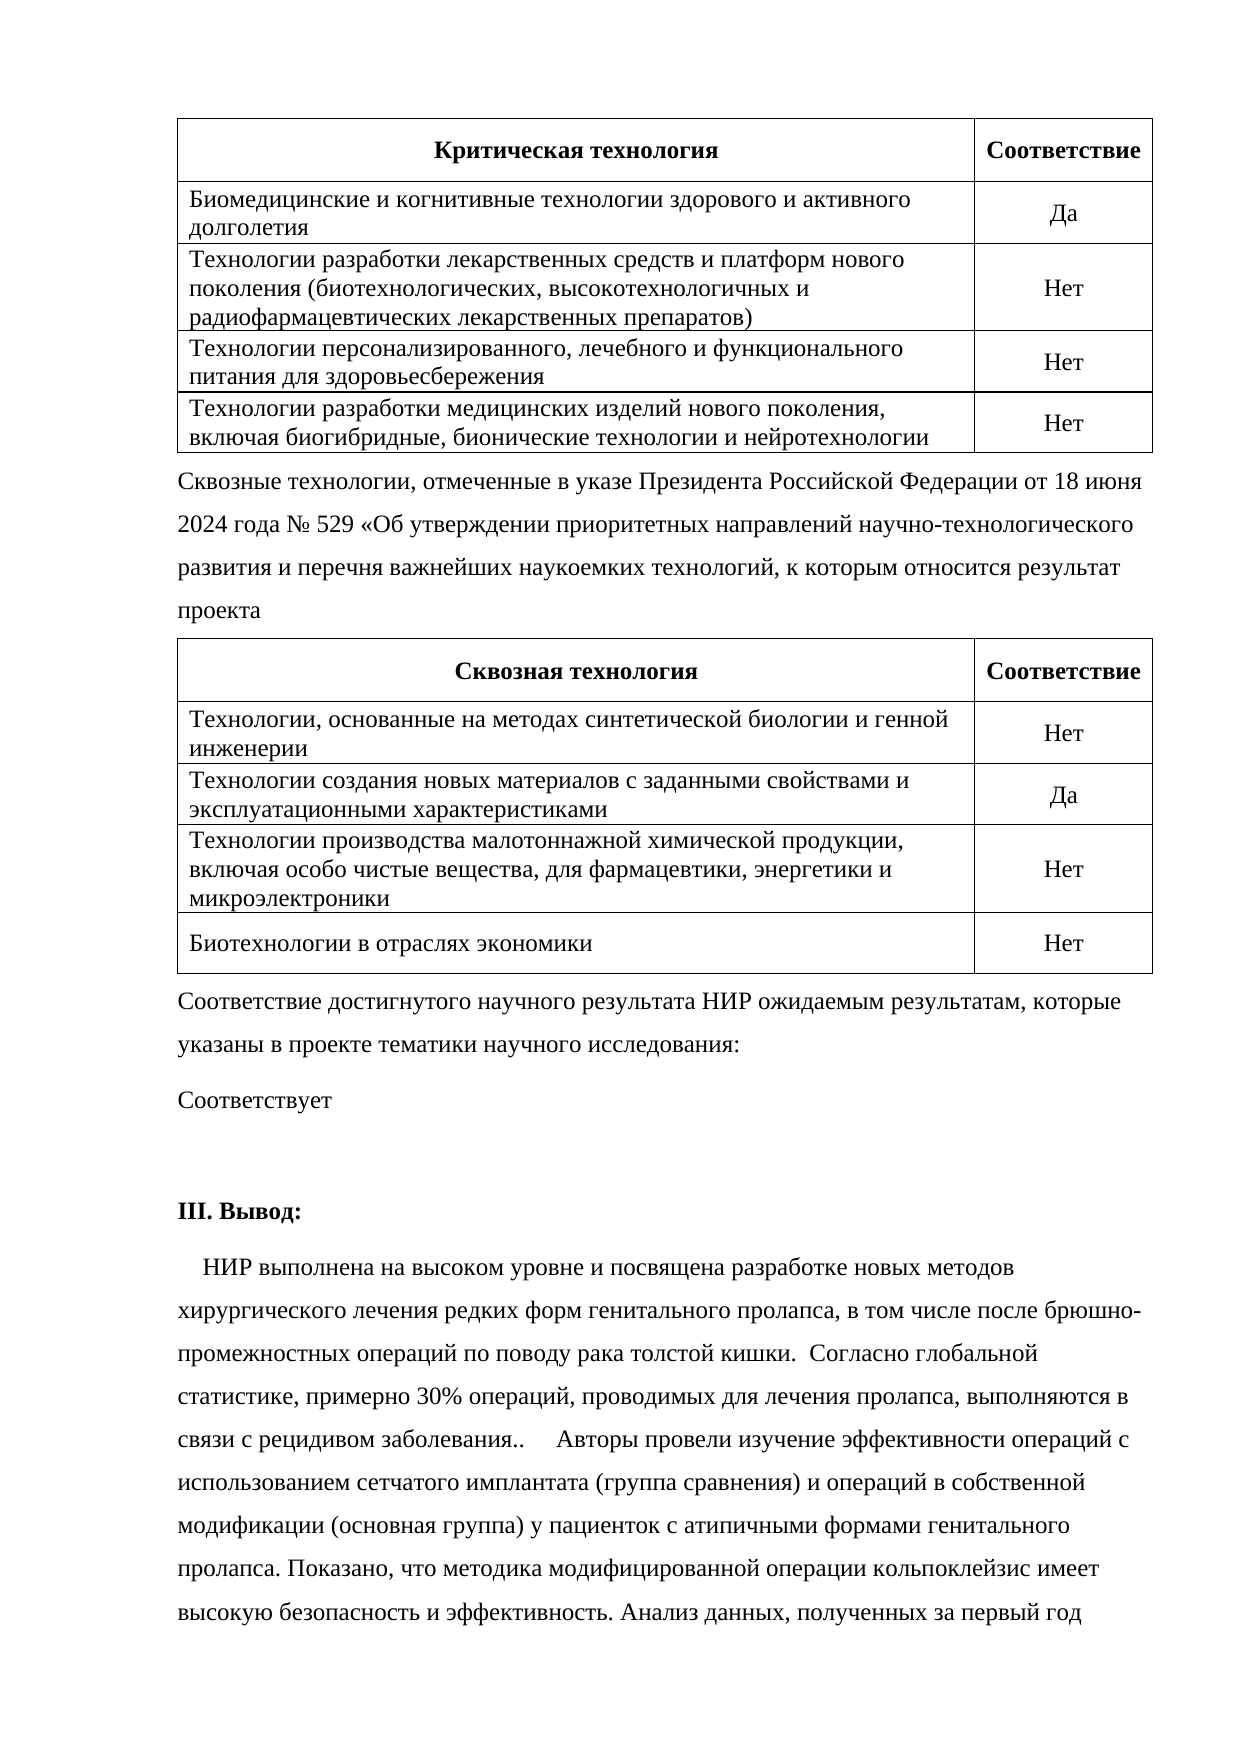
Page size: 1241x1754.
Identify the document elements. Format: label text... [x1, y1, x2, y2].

table_header Критическая технология [178, 119, 974, 181]
table_cell Нет [975, 393, 1152, 452]
table_cell Да [975, 764, 1152, 824]
table_cell Нет [975, 825, 1152, 912]
table_cell Нет [975, 331, 1152, 391]
table_cell Технологии разработки лекарственных средств и платформ нового поколения (биотехнологических, высокотехнологичных и радиофармацевтических лекарственных препаратов) [178, 244, 974, 330]
table_cell Нет [975, 244, 1152, 330]
table_cell Технологии разработки медицинских изделий нового поколения, включая биогибридные, бионические технологии и нейротехнологии [178, 393, 974, 452]
table_header Сквозная технология [178, 639, 974, 701]
text Сквозные технологии, отмеченные в указе Президента Российской Федерации от 18 июня 2024 года № 529 «Об утверждении приоритетных направлений научно-технологического развития и перечня важнейших наукоемких технологий, к которым относится результат проекта [177, 466, 1152, 624]
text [177, 1252, 1152, 1625]
table_cell Биомедицинские и когнитивные технологии здорового и активного долголетия [178, 182, 974, 243]
table_cell Нет [975, 702, 1152, 763]
table_cell Технологии персонализированного, лечебного и функционального питания для здоровьесбережения [178, 331, 974, 391]
text Соответствует [177, 1085, 1152, 1113]
table_header Соответствие [975, 639, 1152, 701]
table_cell Биотехнологии в отраслях экономики [178, 913, 974, 972]
table_cell Да [975, 182, 1152, 243]
table_cell Технологии, основанные на методах синтетической биологии и генной инженерии [178, 702, 974, 763]
table_cell Нет [975, 913, 1152, 972]
text III. Вывод: [177, 1196, 1152, 1225]
table_cell Технологии производства малотоннажной химической продукции, включая особо чистые вещества, для фармацевтики, энергетики и микроэлектроники [178, 825, 974, 912]
text Соответствие достигнутого научного результата НИР ожидаемым результатам, которые указаны в проекте тематики научного исследования: [177, 986, 1152, 1058]
table_cell Технологии создания новых материалов с заданными свойствами и эксплуатационными характеристиками [178, 764, 974, 824]
table_header Соответствие [975, 119, 1152, 181]
